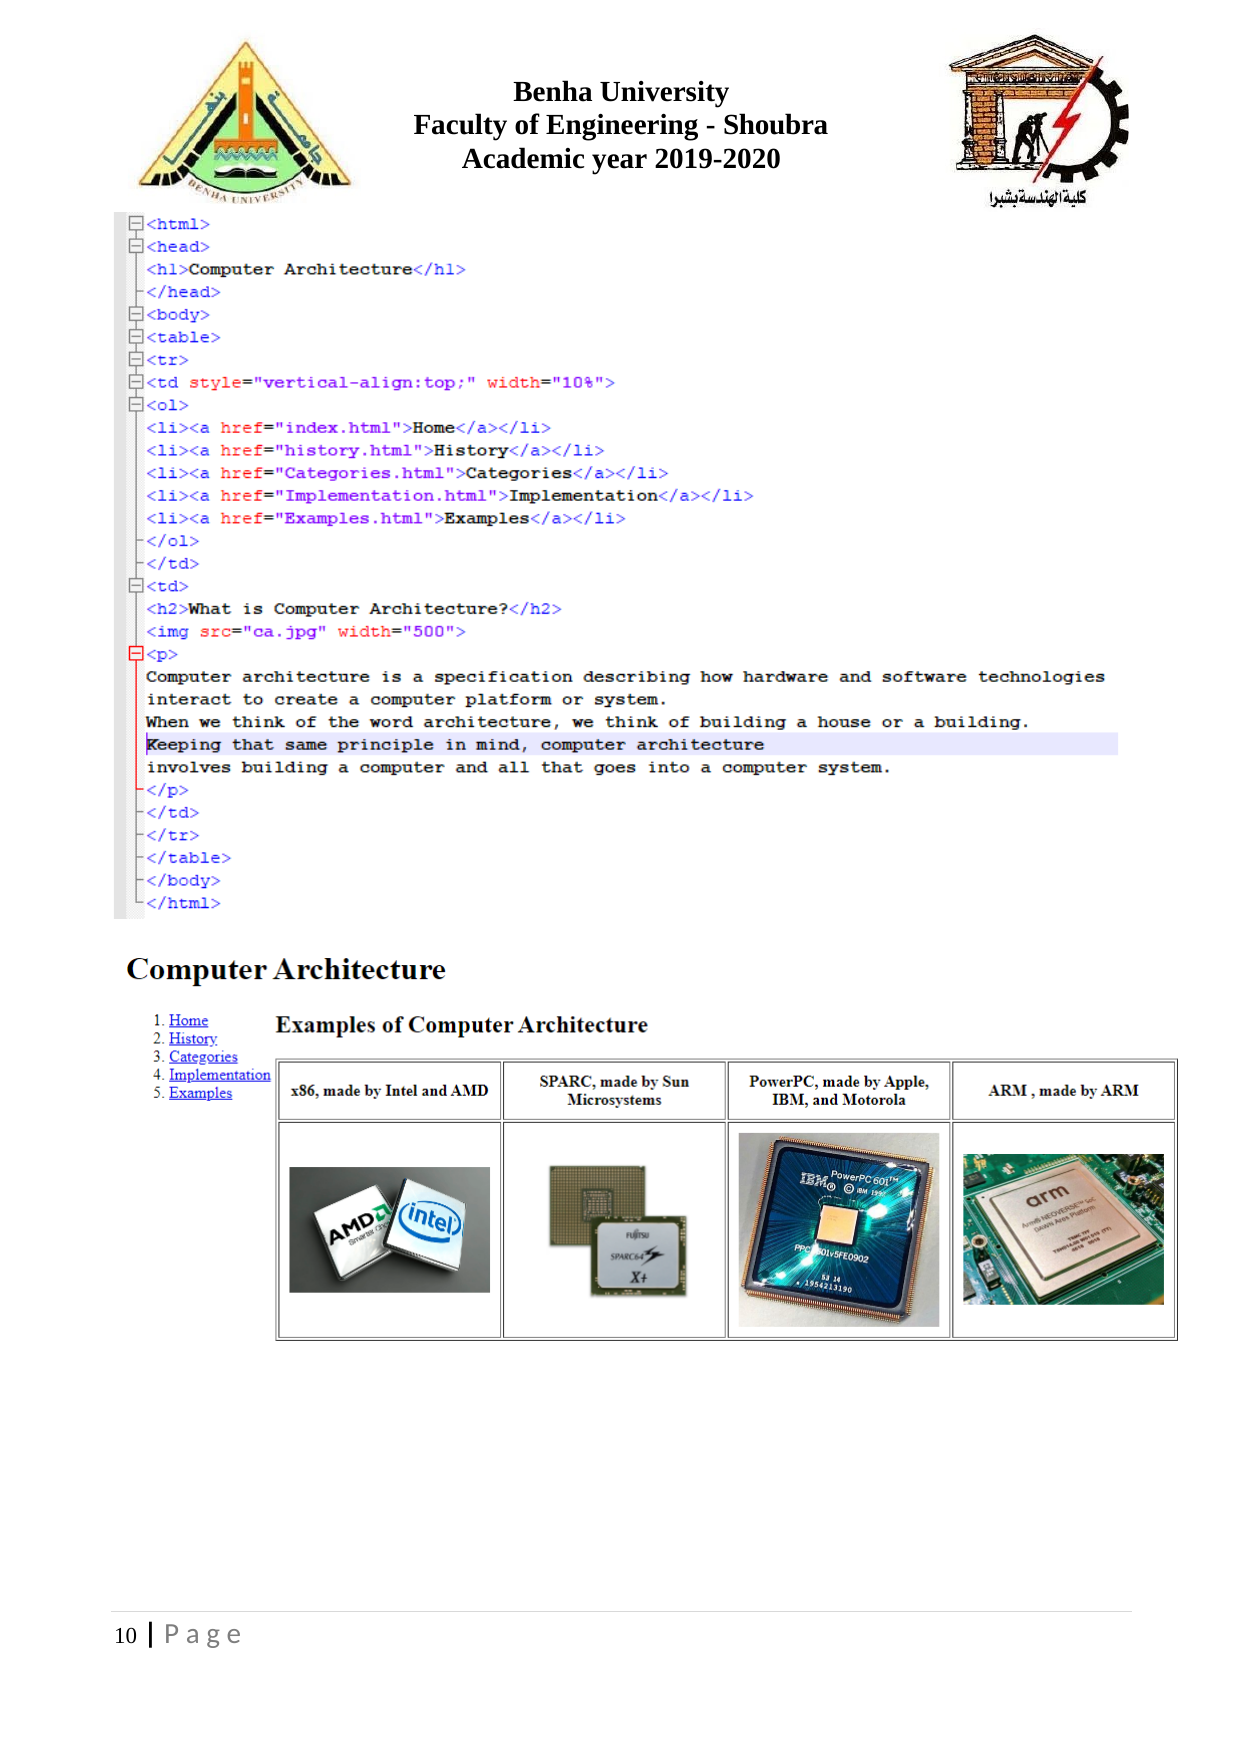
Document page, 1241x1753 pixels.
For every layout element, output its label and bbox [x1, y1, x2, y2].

picture [127, 30, 362, 204]
picture [113, 28, 1129, 919]
picture [120, 947, 1184, 1359]
